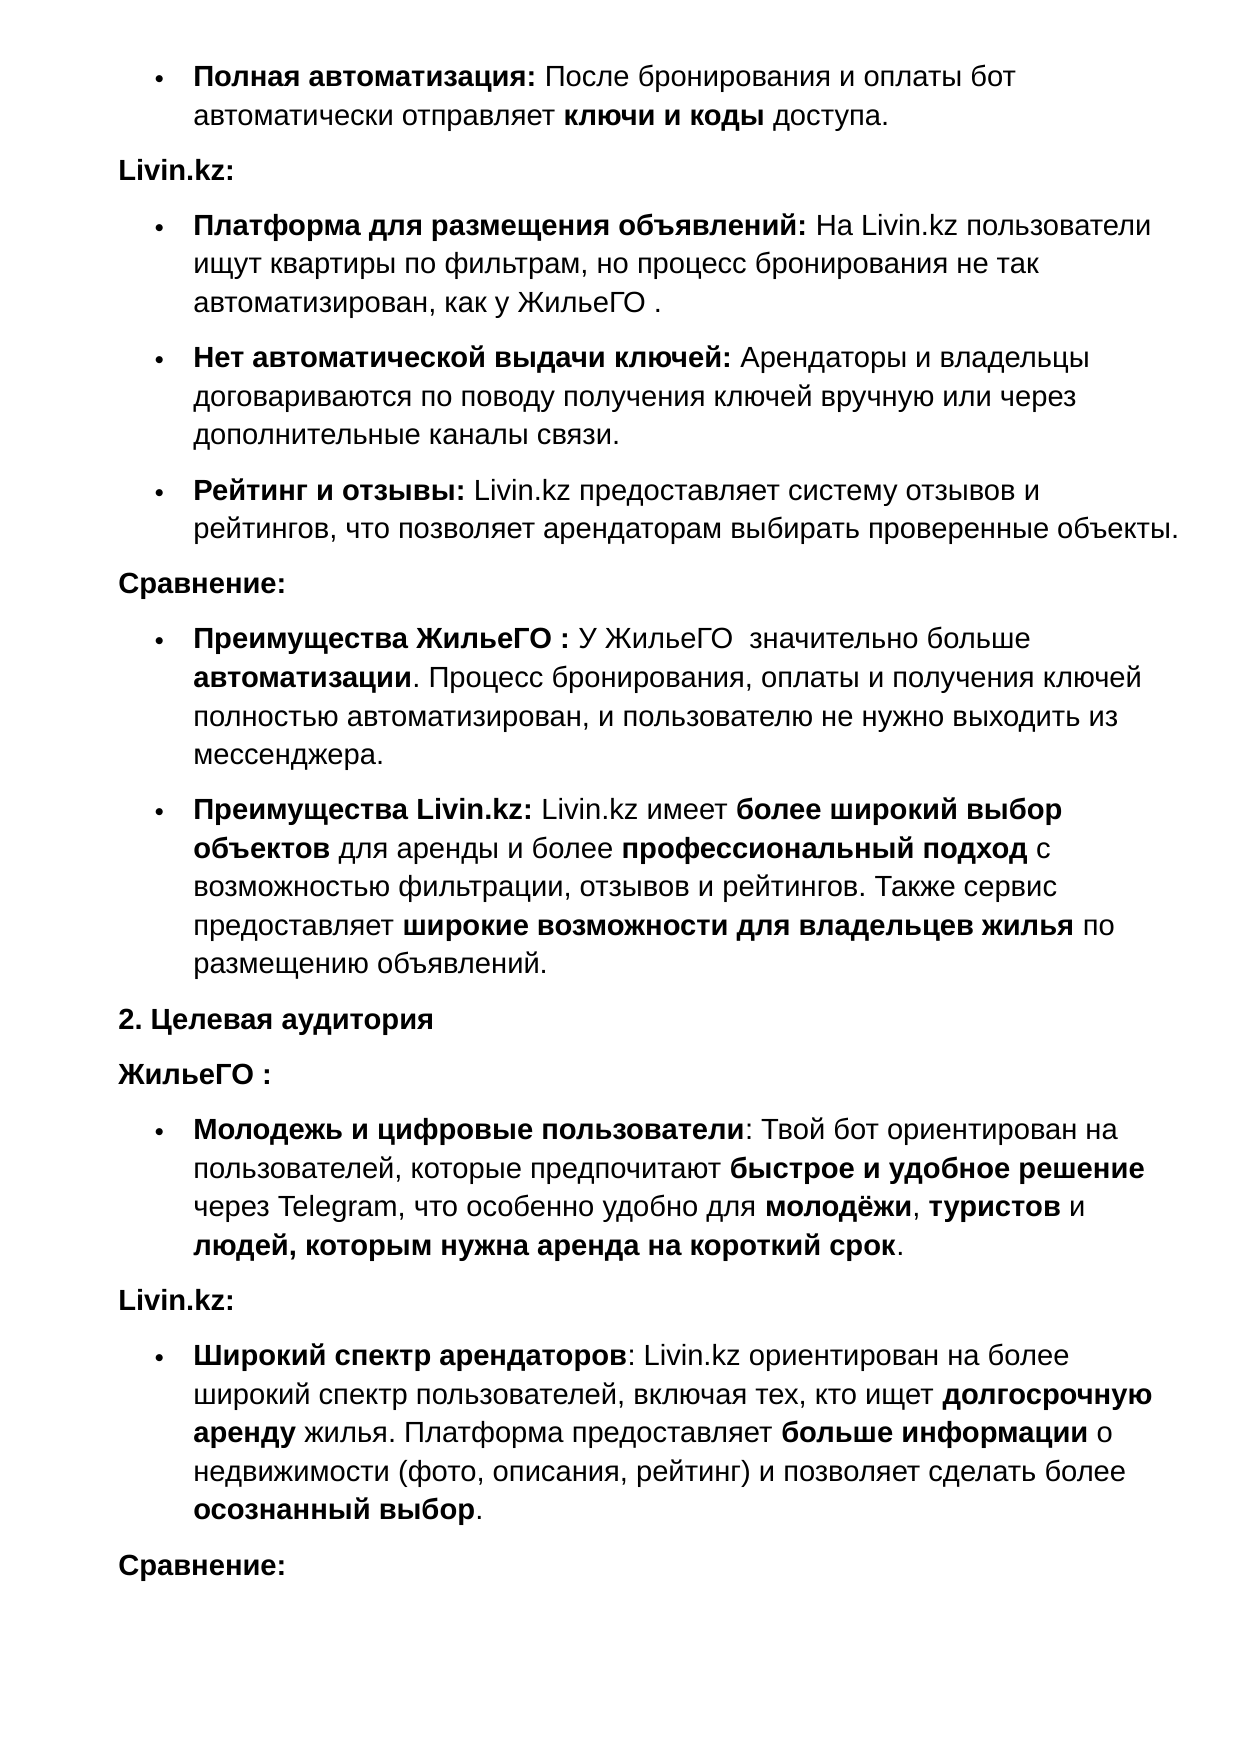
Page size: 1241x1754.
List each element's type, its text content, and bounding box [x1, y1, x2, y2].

text 2. Целевая аудитория [118, 1002, 1181, 1035]
list Широкий спектр арендаторов: Livin.kz ориентирован на более широкий спектр пользователей, включая тех, кто ищет долгосрочную аренду жилья. Платформа предоставляет больше информации о недвижимости (фото, описания, рейтинг) и позволяет сделать более осознанный выбор. [156, 1338, 1181, 1526]
list Полная автоматизация: После бронирования и оплаты бот автоматически отправляет ключи и коды доступа. [156, 59, 1181, 131]
list Преимущества Livin.kz: Livin.kz имеет более широкий выбор объектов для аренды и более профессиональный подход с возможностью фильтрации, отзывов и рейтингов. Также сервис предоставляет широкие возможности для владельцев жилья по размещению объявлений. [156, 792, 1181, 980]
list Платформа для размещения объявлений: На Livin.kz пользователи ищут квартиры по фильтрам, но процесс бронирования не так автоматизирован, как у ЖильеГО . [156, 208, 1181, 319]
text Сравнение: [118, 1548, 1181, 1581]
text Livin.kz: [118, 1283, 1181, 1317]
text Livin.kz: [118, 153, 1181, 186]
text ЖильеГО : [118, 1057, 1181, 1091]
list Молодежь и цифровые пользователи: Твой бот ориентирован на пользователей, которые предпочитают быстрое и удобное решение через Telegram, что особенно удобно для молодёжи, туристов и людей, которым нужна аренда на короткий срок. [156, 1112, 1181, 1261]
list Нет автоматической выдачи ключей: Арендаторы и владельцы договариваются по поводу получения ключей вручную или через дополнительные каналы связи. [156, 340, 1181, 451]
text Сравнение: [118, 566, 1181, 600]
list Преимущества ЖильеГО : У ЖильеГО значительно больше автоматизации. Процесс бронирования, оплаты и получения ключей полностью автоматизирован, и пользователю не нужно выходить из мессенджера. [156, 622, 1181, 771]
list Рейтинг и отзывы: Livin.kz предоставляет систему отзывов и рейтингов, что позволяет арендаторам выбирать проверенные объекты. [156, 473, 1181, 545]
